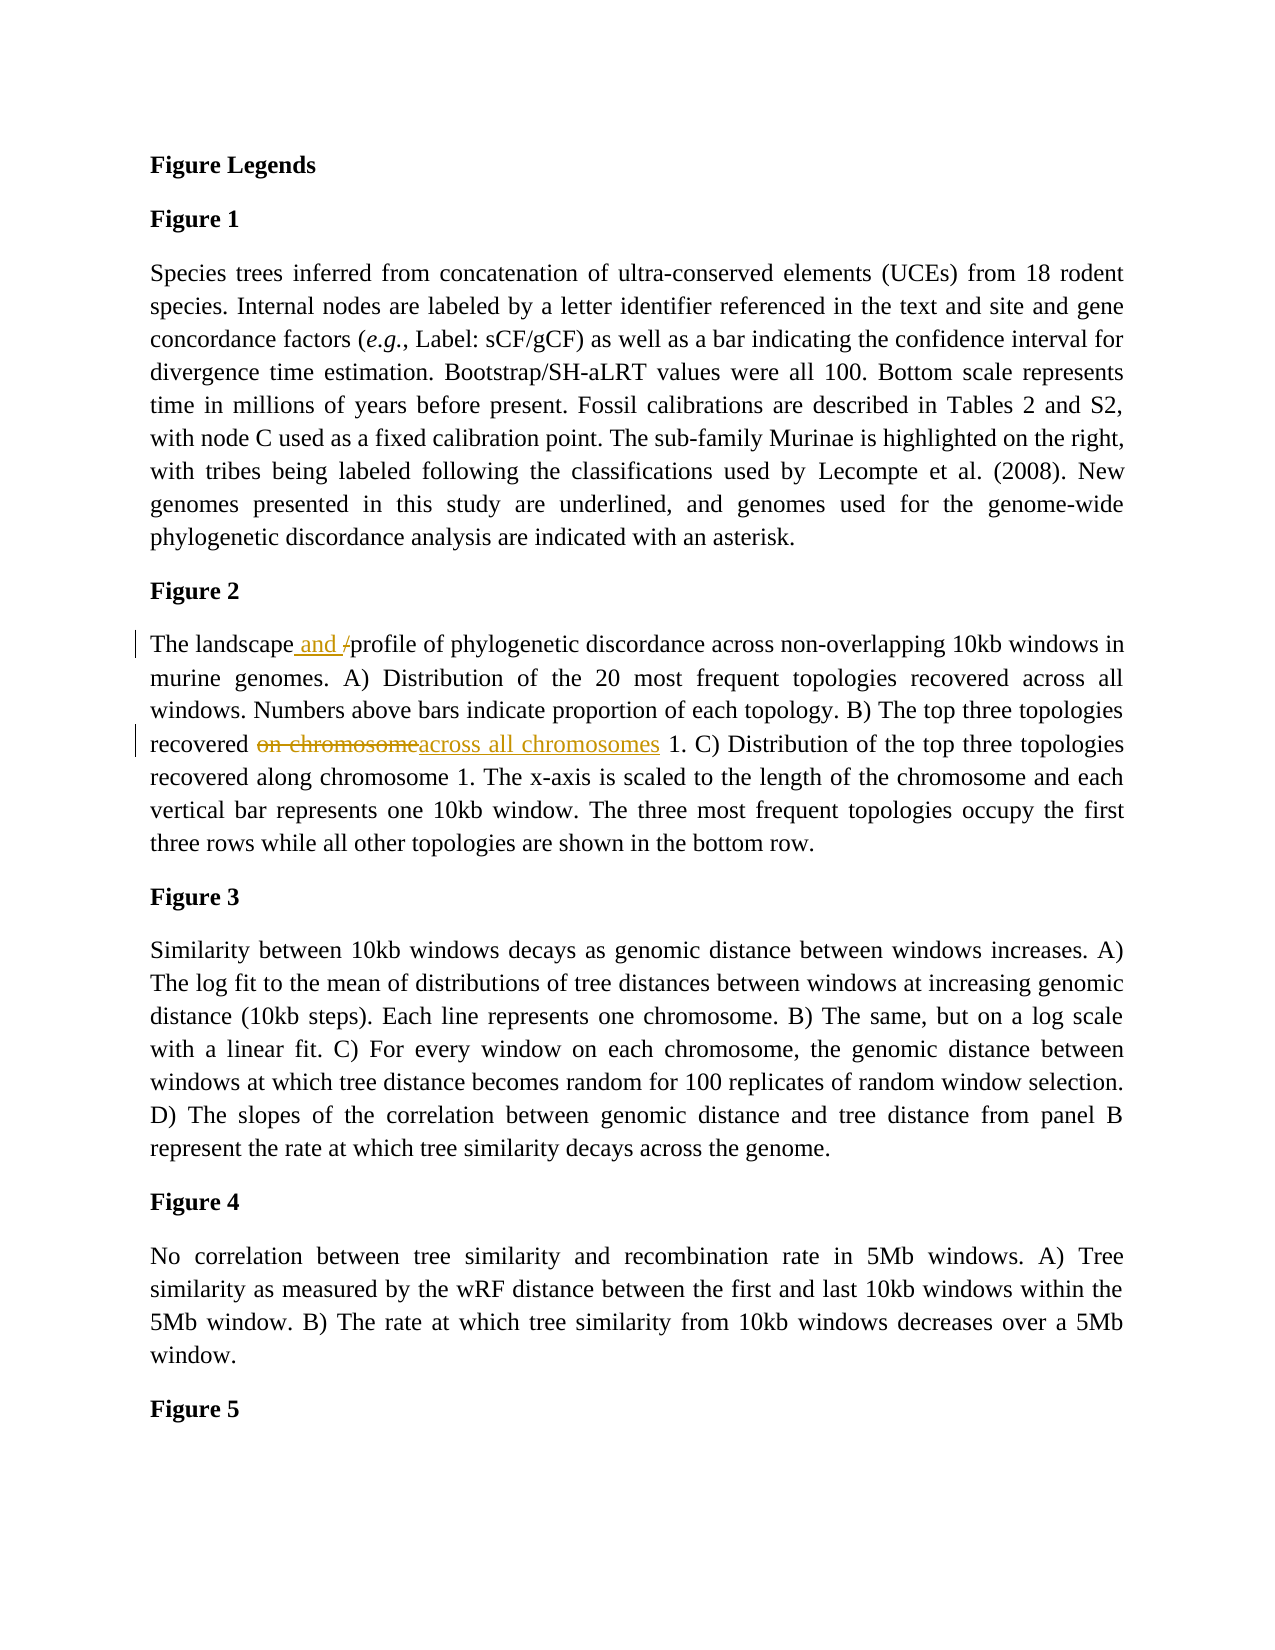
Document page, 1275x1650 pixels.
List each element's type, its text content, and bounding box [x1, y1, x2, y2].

subtitle Figure 3 [150, 882, 1125, 910]
subtitle Figure 5 [150, 1394, 1125, 1423]
subtitle Figure 1 [150, 204, 1125, 233]
subtitle Figure 2 [150, 576, 1125, 604]
subtitle Figure 4 [150, 1187, 1125, 1216]
text The landscapeprofile of phylogenetic discordance across non-overlapping 10kb windows in murine genomes. A) Distribution of the 20 most frequent topologies recovered across all windows. Numbers above bars indicate proportion of each topology. B) The top three topologies recovered 1. C) Distribution of the top three topologies recovered along chromosome 1. The x-axis is scaled to the length of the chromosome and each vertical bar represents one 10kb window. The three most frequent topologies occupy the first three rows while all other topologies are shown in the bottom row. [150, 629, 1125, 856]
text Species trees inferred from concatenation of ultra-conserved elements (UCEs) from 18 rodent species. Internal nodes are labeled by a letter identifier referenced in the text and site and gene concordance factors (e.g., Label: sCF/gCF) as well as a bar indicating the confidence interval for divergence time estimation. Bootstrap/SH-aLRT values were all 100. Bottom scale represents time in millions of years before present. Fossil calibrations are described in Tables 2 and S2, with node C used as a fixed calibration point. The sub-family Murinae is highlighted on the right, with tribes being labeled following the classifications used by Lecompte et al. (2008). New genomes presented in this study are underlined, and genomes used for the genome-wide phylogenetic discordance analysis are indicated with an asterisk. [150, 258, 1125, 551]
text No correlation between tree similarity and recombination rate in 5Mb windows. A) Tree similarity as measured by the wRF distance between the first and last 10kb windows within the 5Mb window. B) The rate at which tree similarity from 10kb windows decreases over a 5Mb window. [150, 1241, 1125, 1369]
text Similarity between 10kb windows decays as genomic distance between windows increases. A) The log fit to the mean of distributions of tree distances between windows at increasing genomic distance (10kb steps). Each line represents one chromosome. B) The same, but on a log scale with a linear fit. C) For every window on each chromosome, the genomic distance between windows at which tree distance becomes random for 100 replicates of random window selection. D) The slopes of the correlation between genomic distance and tree distance from panel B represent the rate at which tree similarity decays across the genome. [150, 935, 1125, 1162]
subtitle Figure Legends [150, 150, 1125, 179]
